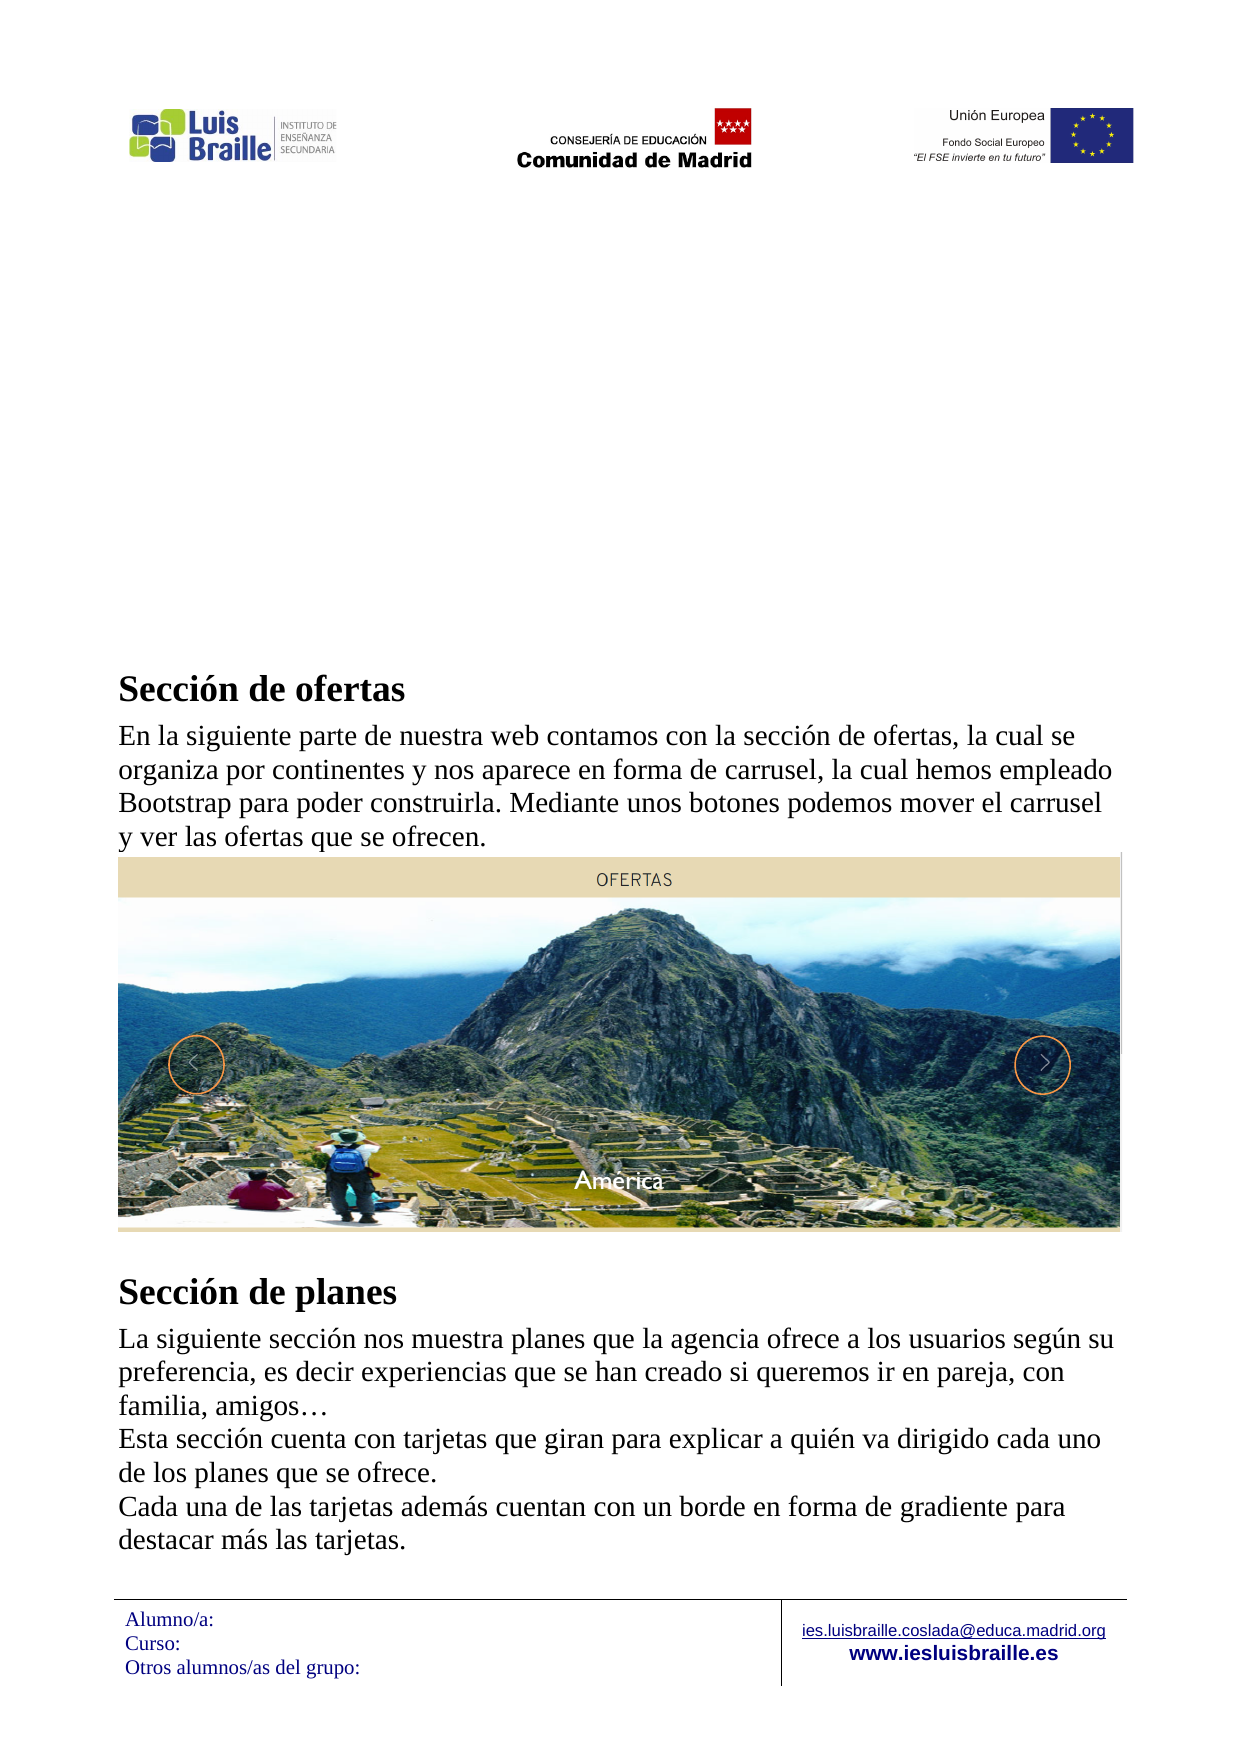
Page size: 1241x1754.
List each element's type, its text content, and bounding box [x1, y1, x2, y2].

subtitle Sección de ofertas [118, 667, 1122, 710]
picture [509, 101, 754, 170]
picture [129, 109, 337, 162]
text Esta sección cuenta con tarjetas que giran para explicar a quién va dirigido cada uno de los planes que se ofrece. [118, 1422, 1122, 1489]
picture [913, 108, 1134, 163]
subtitle Sección de planes [118, 1269, 1122, 1313]
text En la siguiente parte de nuestra web contamos con la sección de ofertas, la cual se organiza por continentes y nos aparece en forma de carrusel, la cual hemos empleado Bootstrap para poder construirla. Mediante unos botones podemos mover el carrusel y ver las ofertas que se ofrecen. [118, 718, 1122, 852]
text La siguiente sección nos muestra planes que la agencia ofrece a los usuarios según su preferencia, es decir experiencias que se han creado si queremos ir en pareja, con familia, amigos… [118, 1321, 1122, 1422]
picture [118, 852, 1123, 1232]
text Cada una de las tarjetas además cuentan con un borde en forma de gradiente para destacar más las tarjetas. [118, 1489, 1122, 1556]
